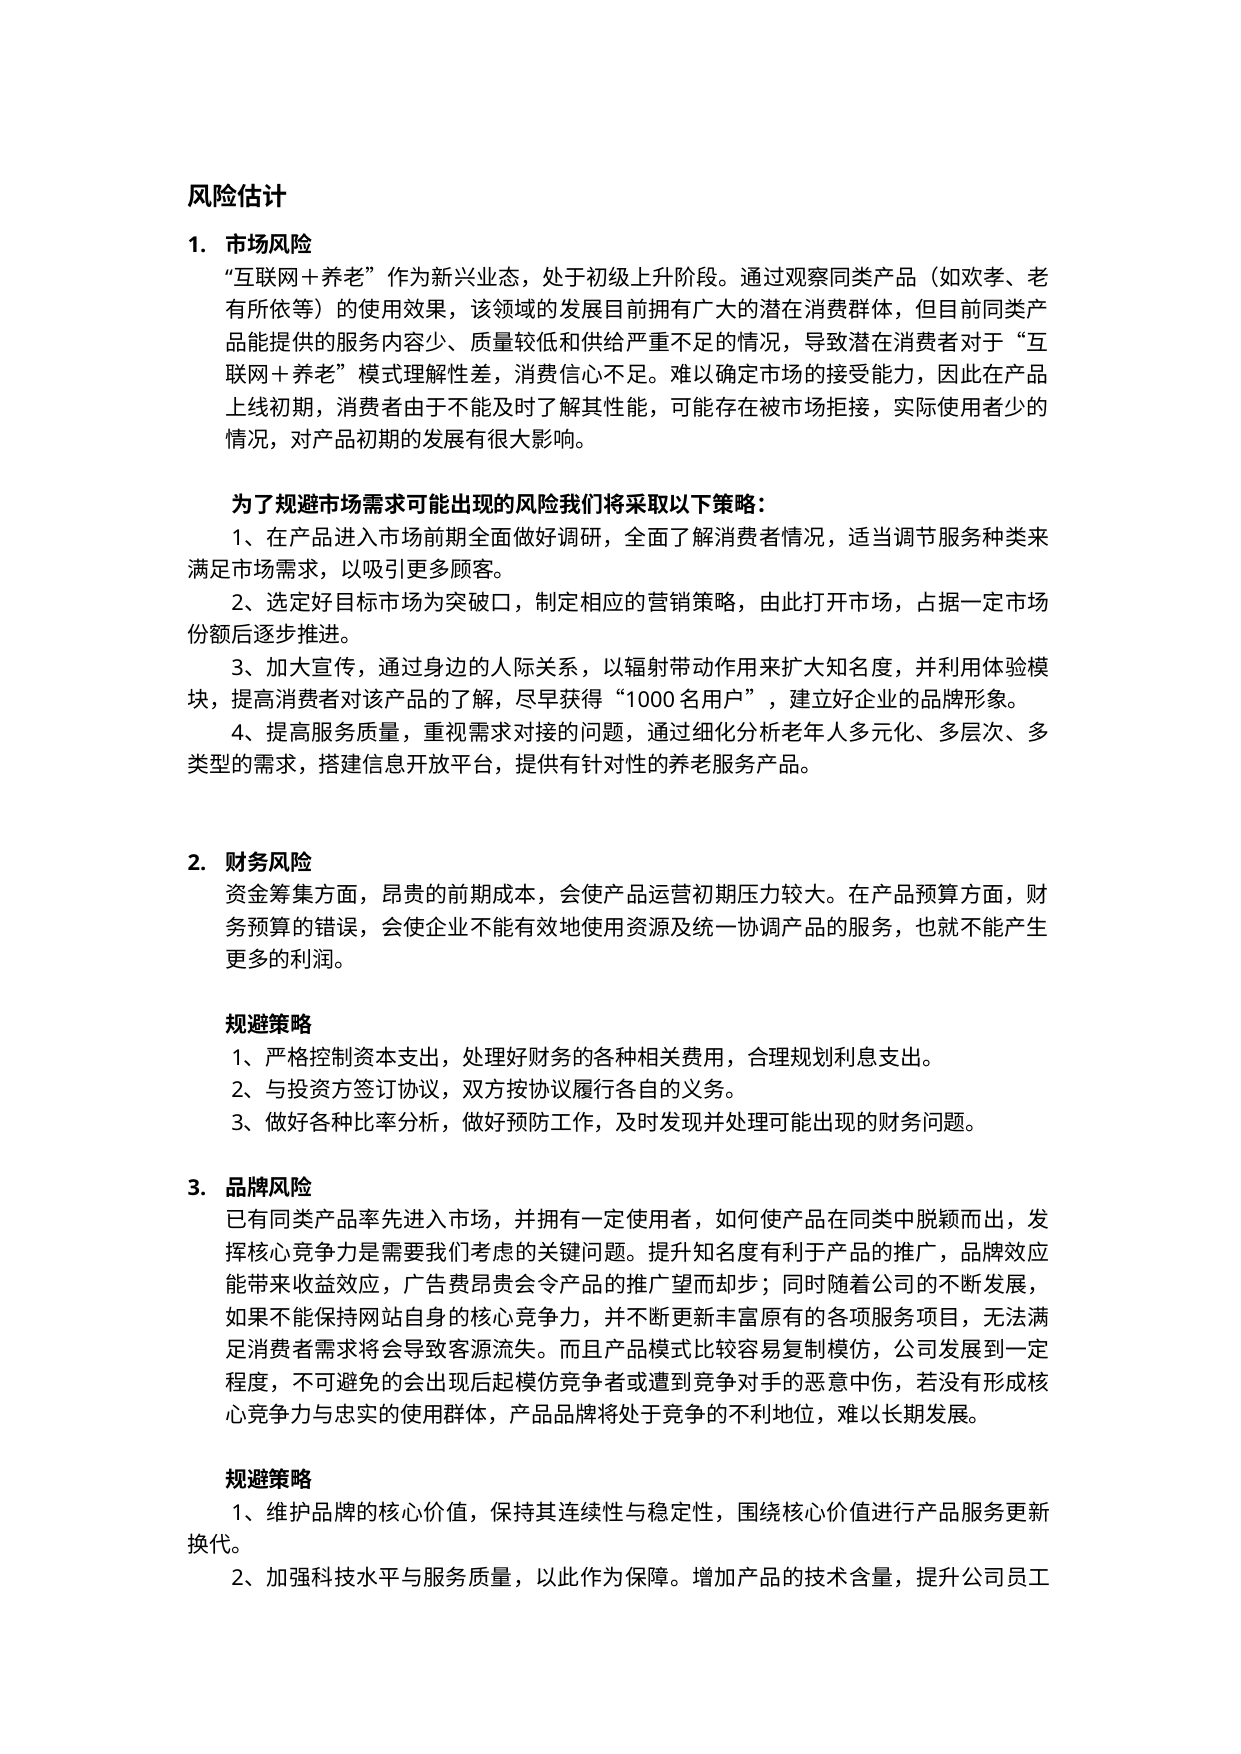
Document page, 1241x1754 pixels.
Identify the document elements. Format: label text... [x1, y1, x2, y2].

text 2、与投资方签订协议，双方按协议履行各自的义务。 [187, 1072, 1053, 1104]
text 为了规避市场需求可能出现的风险我们将采取以下策略： [187, 487, 1053, 519]
text 1、在产品进入市场前期全面做好调研，全面了解消费者情况，适当调节服务种类来满足市场需求，以吸引更多顾客。 [187, 519, 1053, 584]
text 风险估计 [187, 162, 1053, 227]
list 品牌风险 [187, 1169, 1053, 1202]
text 1、维护品牌的核心价值，保持其连续性与稳定性，围绕核心价值进行产品服务更新换代。 [187, 1494, 1053, 1559]
list 已有同类产品率先进入市场，并拥有一定使用者，如何使产品在同类中脱颖而出，发挥核心竞争力是需要我们考虑的关键问题。提升知名度有利于产品的推广，品牌效应能带来收益效应，广告费昂贵会令产品的推广望而却步；同时随着公司的不断发展，如果不能保持网站自身的核心竞争力，并不断更新丰富原有的各项服务项目，无法满足消费者需求将会导致客源流失。而且产品模式比较容易复制模仿，公司发展到一定程度，不可避免的会出现后起模仿竞争者或遭到竞争对手的恶意中伤，若没有形成核心竞争力与忠实的使用群体，产品品牌将处于竞争的不利地位，难以长期发展。 [225, 1202, 1053, 1429]
list 财务风险 [187, 844, 1053, 877]
list 规避策略 [225, 1007, 1053, 1039]
text 1、严格控制资本支出，处理好财务的各种相关费用，合理规划利息支出。 [187, 1039, 1053, 1072]
text 3、加大宣传，通过身边的人际关系，以辐射带动作用来扩大知名度，并利用体验模块，提高消费者对该产品的了解，尽早获得“1000名用户”，建立好企业的品牌形象。 [187, 649, 1053, 714]
list 规避策略 [225, 1462, 1053, 1494]
text 2、选定好目标市场为突破口，制定相应的营销策略，由此打开市场，占据一定市场份额后逐步推进。 [187, 584, 1053, 649]
text 3、做好各种比率分析，做好预防工作，及时发现并处理可能出现的财务问题。 [187, 1104, 1053, 1137]
list “互联网＋养老”作为新兴业态，处于初级上升阶段。通过观察同类产品（如欢孝、老有所依等）的使用效果，该领域的发展目前拥有广大的潜在消费群体，但目前同类产品能提供的服务内容少、质量较低和供给严重不足的情况，导致潜在消费者对于“互联网＋养老”模式理解性差，消费信心不足。难以确定市场的接受能力，因此在产品上线初期，消费者由于不能及时了解其性能，可能存在被市场拒接，实际使用者少的情况，对产品初期的发展有很大影响。 [225, 259, 1053, 454]
list 资金筹集方面，昂贵的前期成本，会使产品运营初期压力较大。在产品预算方面，财务预算的错误，会使企业不能有效地使用资源及统一协调产品的服务，也就不能产生更多的利润。 [225, 877, 1053, 974]
text 4、提高服务质量，重视需求对接的问题，通过细化分析老年人多元化、多层次、多类型的需求，搭建信息开放平台，提供有针对性的养老服务产品。 [187, 714, 1053, 779]
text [187, 1559, 1053, 1592]
list 市场风险 [187, 227, 1053, 259]
